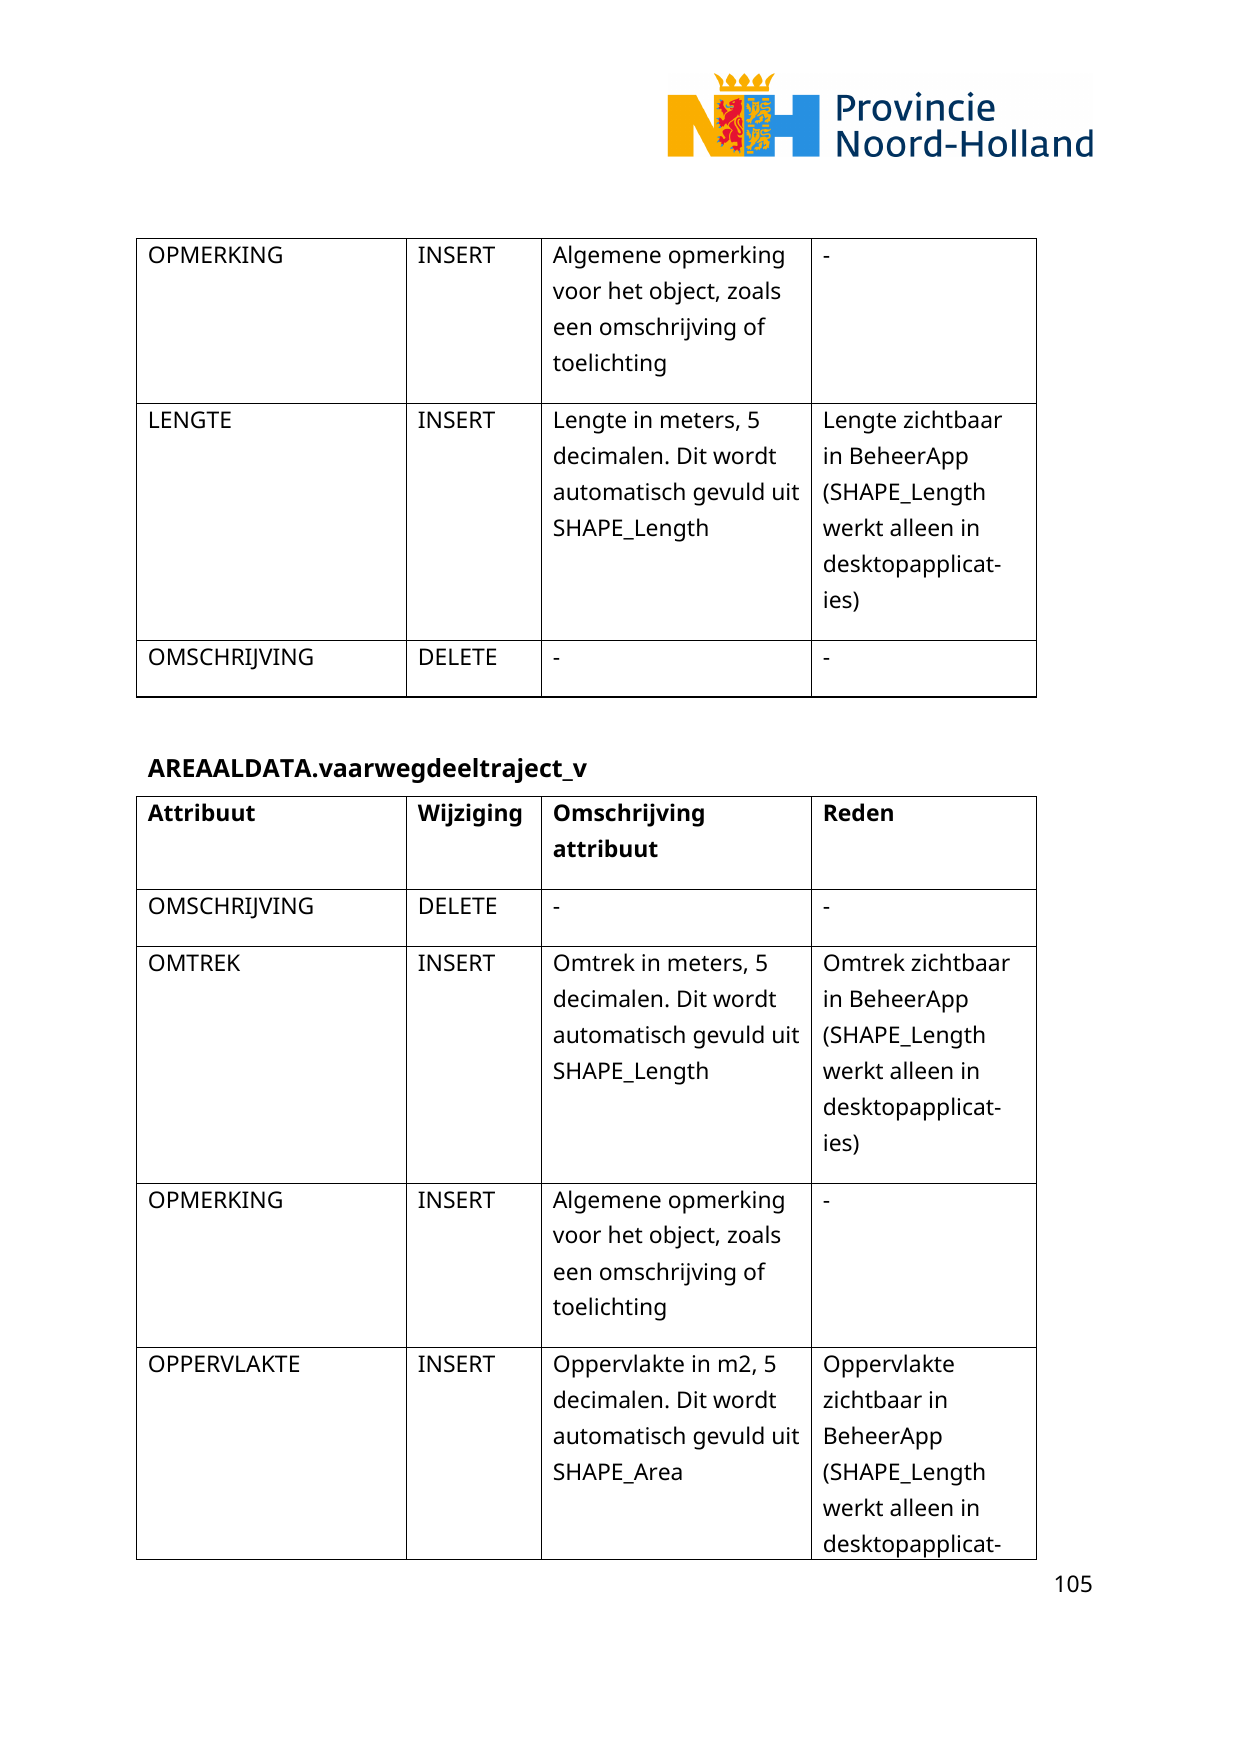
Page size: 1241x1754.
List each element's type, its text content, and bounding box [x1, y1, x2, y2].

picture [667, 73, 1093, 157]
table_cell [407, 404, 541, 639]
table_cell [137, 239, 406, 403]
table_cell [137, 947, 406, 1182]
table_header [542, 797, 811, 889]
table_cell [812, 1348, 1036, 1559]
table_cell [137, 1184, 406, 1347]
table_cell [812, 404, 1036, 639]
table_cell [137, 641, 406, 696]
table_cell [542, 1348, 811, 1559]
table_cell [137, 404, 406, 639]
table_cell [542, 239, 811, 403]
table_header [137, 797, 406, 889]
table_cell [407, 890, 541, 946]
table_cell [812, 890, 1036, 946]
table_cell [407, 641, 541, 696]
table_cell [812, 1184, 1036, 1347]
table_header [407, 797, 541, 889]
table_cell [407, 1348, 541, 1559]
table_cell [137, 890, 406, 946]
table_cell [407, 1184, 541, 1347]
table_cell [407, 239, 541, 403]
subtitle AREAALDATA.vaarwegdeeltraject_v [148, 751, 1093, 784]
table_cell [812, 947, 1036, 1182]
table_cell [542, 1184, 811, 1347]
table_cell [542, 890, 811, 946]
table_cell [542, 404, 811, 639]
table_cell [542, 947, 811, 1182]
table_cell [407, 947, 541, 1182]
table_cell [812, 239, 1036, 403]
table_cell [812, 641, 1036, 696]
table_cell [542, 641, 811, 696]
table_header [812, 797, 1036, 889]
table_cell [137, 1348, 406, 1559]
